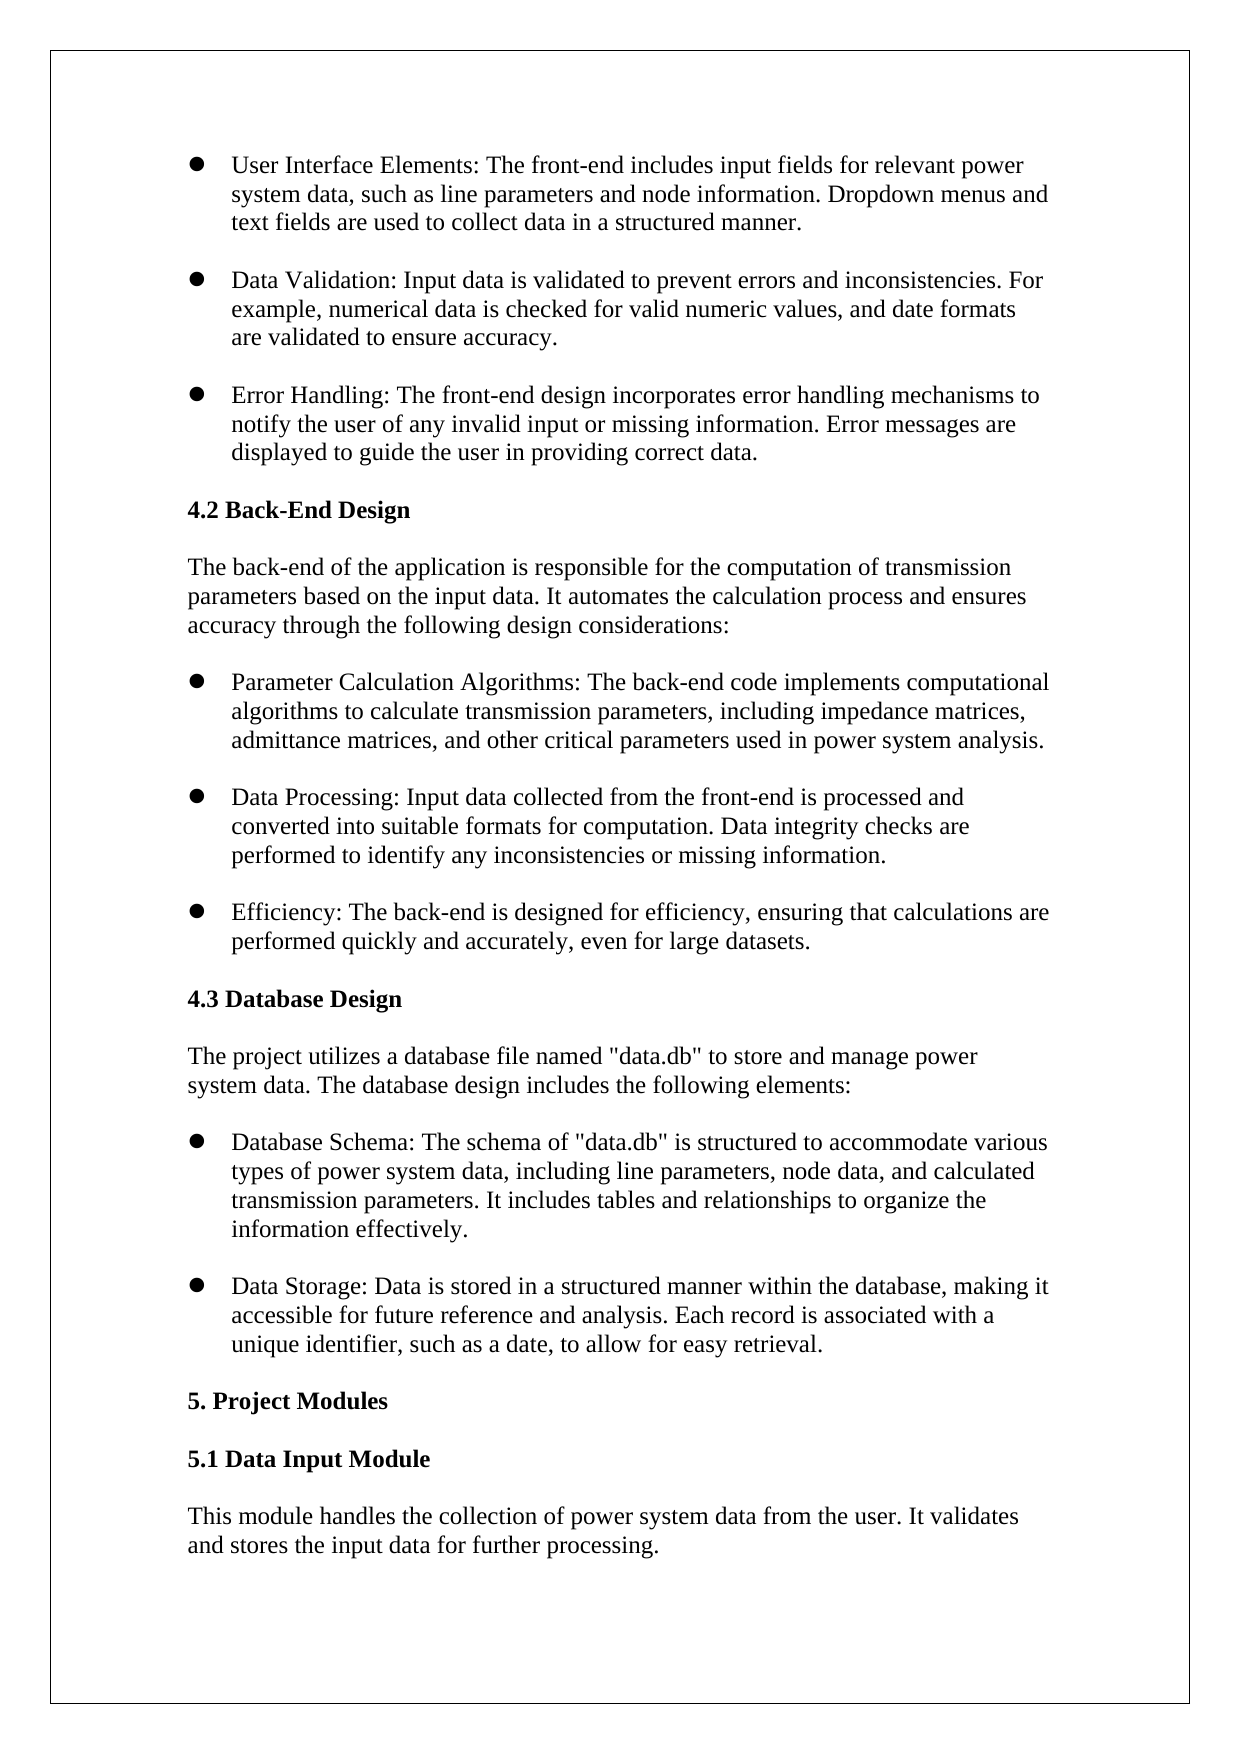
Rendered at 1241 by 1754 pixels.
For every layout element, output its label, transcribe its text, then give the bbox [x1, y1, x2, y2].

list User Interface Elements: The front-end includes input fields for relevant power system data, such as line parameters and node information. Dropdown menus and text fields are used to collect data in a structured manner. [187, 150, 1053, 236]
list Parameter Calculation Algorithms: The back-end code implements computational algorithms to calculate transmission parameters, including impedance matrices, admittance matrices, and other critical parameters used in power system analysis. [187, 667, 1053, 754]
list Efficiency: The back-end is designed for efficiency, ensuring that calculations are performed quickly and accurately, even for large datasets. [187, 897, 1053, 955]
list Data Validation: Input data is validated to prevent errors and inconsistencies. For example, numerical data is checked for valid numeric values, and date formats are validated to ensure accuracy. [187, 265, 1053, 351]
list Project Modules [187, 1386, 1053, 1415]
list Database Design [187, 984, 1053, 1012]
text The back-end of the application is responsible for the computation of transmission parameters based on the input data. It automates the calculation process and ensures accuracy through the following design considerations: [187, 552, 1053, 639]
list Back-End Design [187, 495, 1053, 524]
list Data Storage: Data is stored in a structured manner within the database, making it accessible for future reference and analysis. Each record is associated with a unique identifier, such as a date, to allow for easy retrieval. [187, 1271, 1053, 1357]
list Data Input Module [187, 1444, 1053, 1472]
list Data Processing: Input data collected from the front-end is processed and converted into suitable formats for computation. Data integrity checks are performed to identify any inconsistencies or missing information. [187, 782, 1053, 869]
list Error Handling: The front-end design incorporates error handling mechanisms to notify the user of any invalid input or missing information. Error messages are displayed to guide the user in providing correct data. [187, 380, 1053, 466]
text This module handles the collection of power system data from the user. It validates and stores the input data for further processing. [187, 1501, 1053, 1559]
text The project utilizes a database file named "data.db" to store and manage power system data. The database design includes the following elements: [187, 1041, 1053, 1099]
list Database Schema: The schema of "data.db" is structured to accommodate various types of power system data, including line parameters, node data, and calculated transmission parameters. It includes tables and relationships to organize the information effectively. [187, 1127, 1053, 1242]
